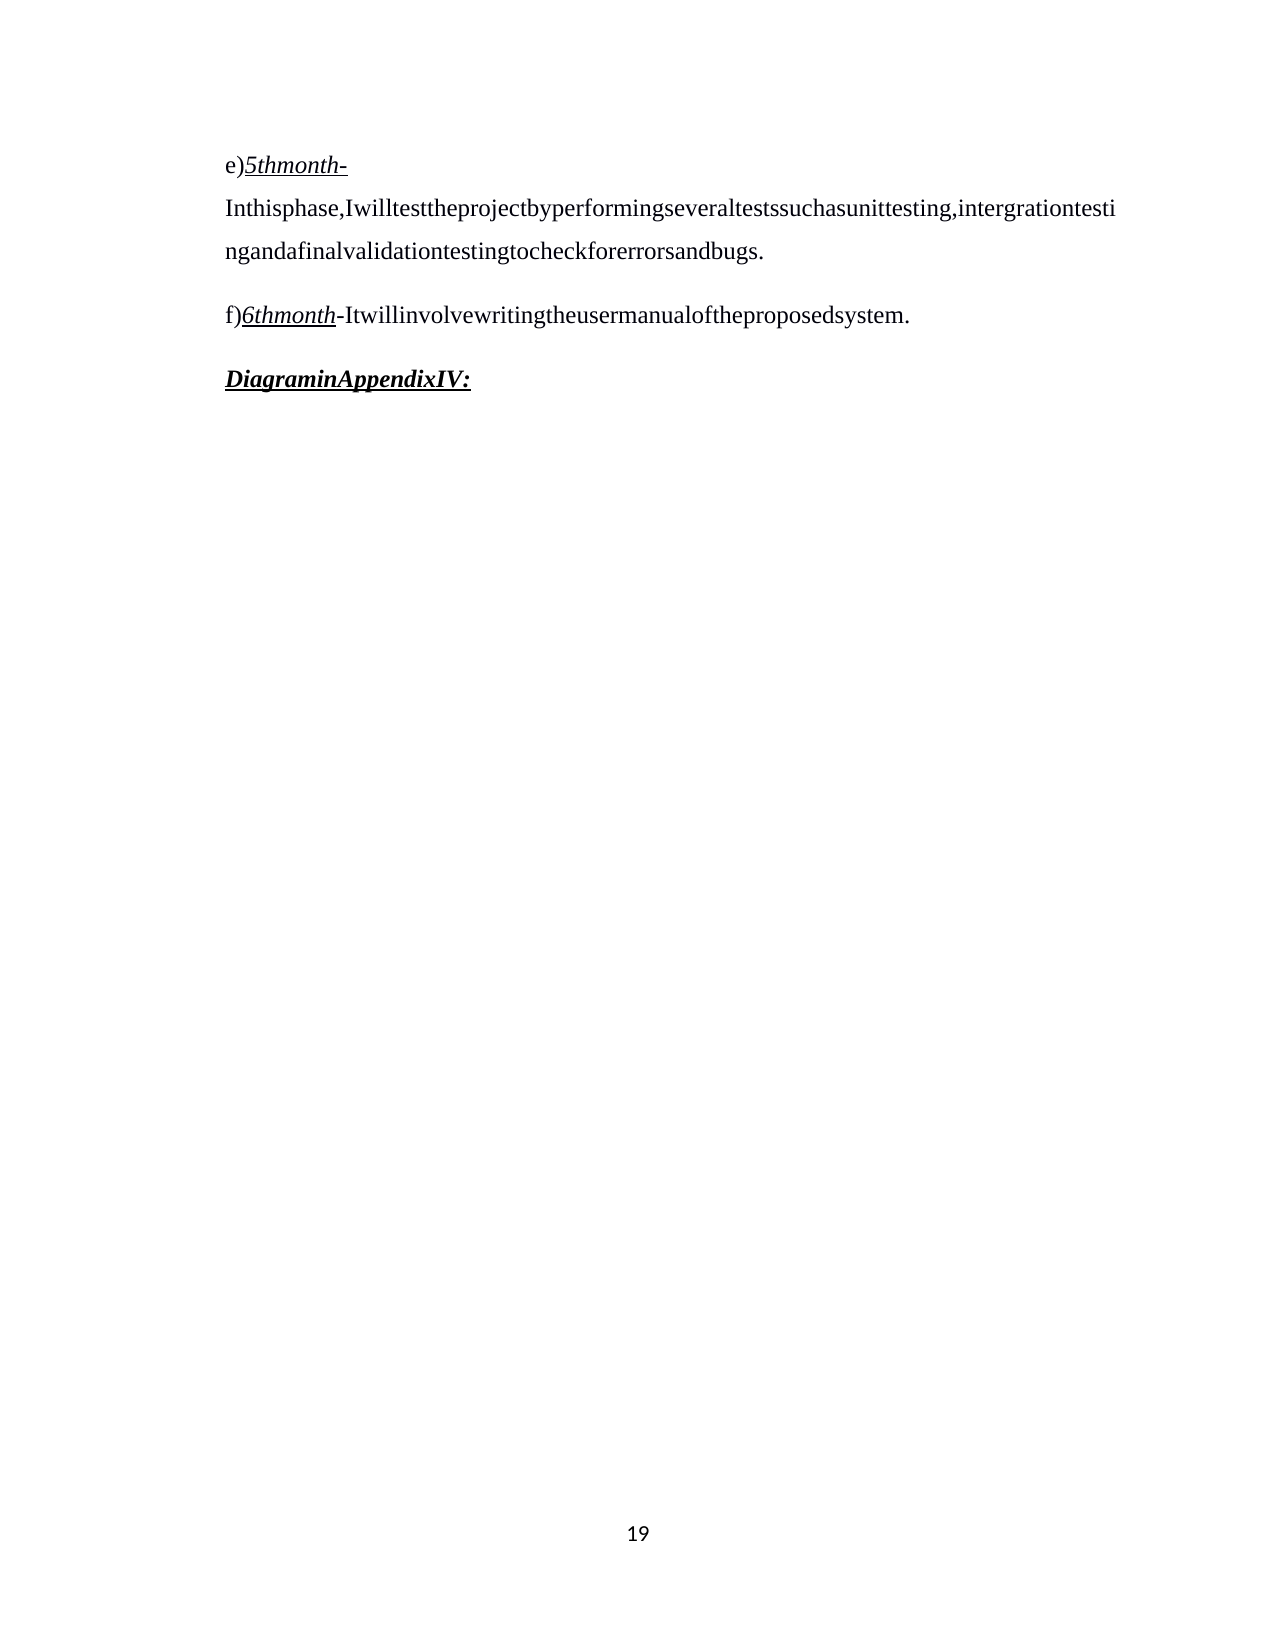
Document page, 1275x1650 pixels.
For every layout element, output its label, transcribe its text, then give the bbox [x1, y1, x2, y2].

text Diagram in Appendix IV: [225, 364, 1125, 393]
text e) 5th month-In this phase, I will test the project by performing several tests such as unit testing,intergration testing and a final validation testing to check for errors and bugs. [225, 150, 1125, 265]
text f) 6thmonth-It will involve writing the user manual of the proposed system. [225, 300, 1125, 329]
